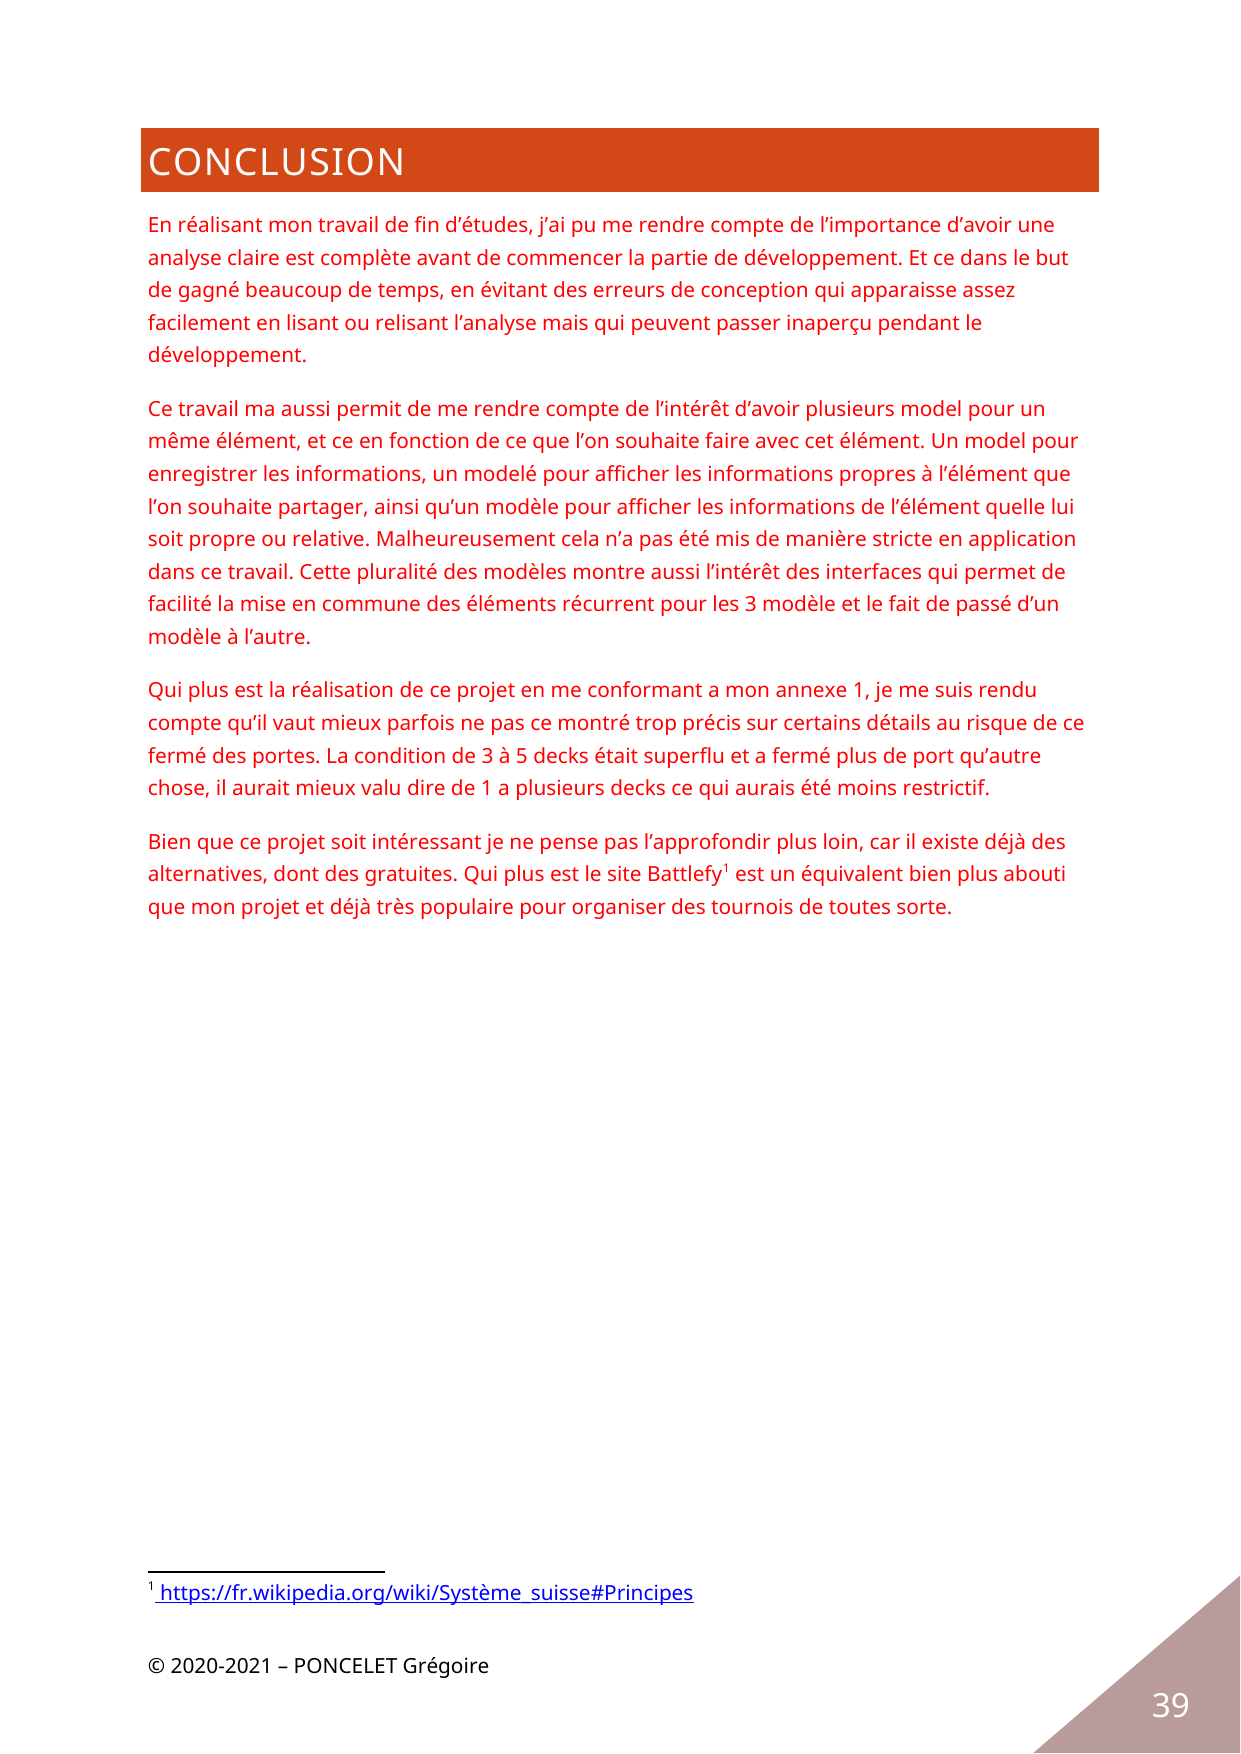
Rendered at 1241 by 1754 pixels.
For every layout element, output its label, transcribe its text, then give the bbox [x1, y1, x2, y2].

text Bien que ce projet soit intéressant je ne pense pas l’approfondir plus loin, car il existe déjà des alternatives, dont des gratuites. Qui plus est le site Battlefy est un équivalent bien plus abouti que mon projet et déjà très populaire pour organiser des tournois de toutes sorte. [148, 827, 1092, 921]
text Qui plus est la réalisation de ce projet en me conformant a mon annexe 1, je me suis rendu compte qu’il vaut mieux parfois ne pas ce montré trop précis sur certains détails au risque de ce fermé des portes. La condition de 3 à 5 decks était superflu et a fermé plus de port qu’autre chose, il aurait mieux valu dire de 1 a plusieurs decks ce qui aurais été moins restrictif. [148, 676, 1092, 802]
text En réalisant mon travail de fin d’études, j’ai pu me rendre compte de l’importance d’avoir une analyse claire est complète avant de commencer la partie de développement. Et ce dans le but de gagné beaucoup de temps, en évitant des erreurs de conception qui apparaisse assez facilement en lisant ou relisant l’analyse mais qui peuvent passer inaperçu pendant le développement. [148, 210, 1092, 369]
subtitle Conclusion [148, 135, 1092, 186]
text Ce travail ma aussi permit de me rendre compte de l’intérêt d’avoir plusieurs model pour un même élément, et ce en fonction de ce que l’on souhaite faire avec cet élément. Un model pour enregistrer les informations, un modelé pour afficher les informations propres à l’élément que l’on souhaite partager, ainsi qu’un modèle pour afficher les informations de l’élément quelle lui soit propre ou relative. Malheureusement cela n’a pas été mis de manière stricte en application dans ce travail. Cette pluralité des modèles montre aussi l’intérêt des interfaces qui permet de facilité la mise en commune des éléments récurrent pour les 3 modèle et le fait de passé d’un modèle à l’autre. [148, 394, 1092, 651]
